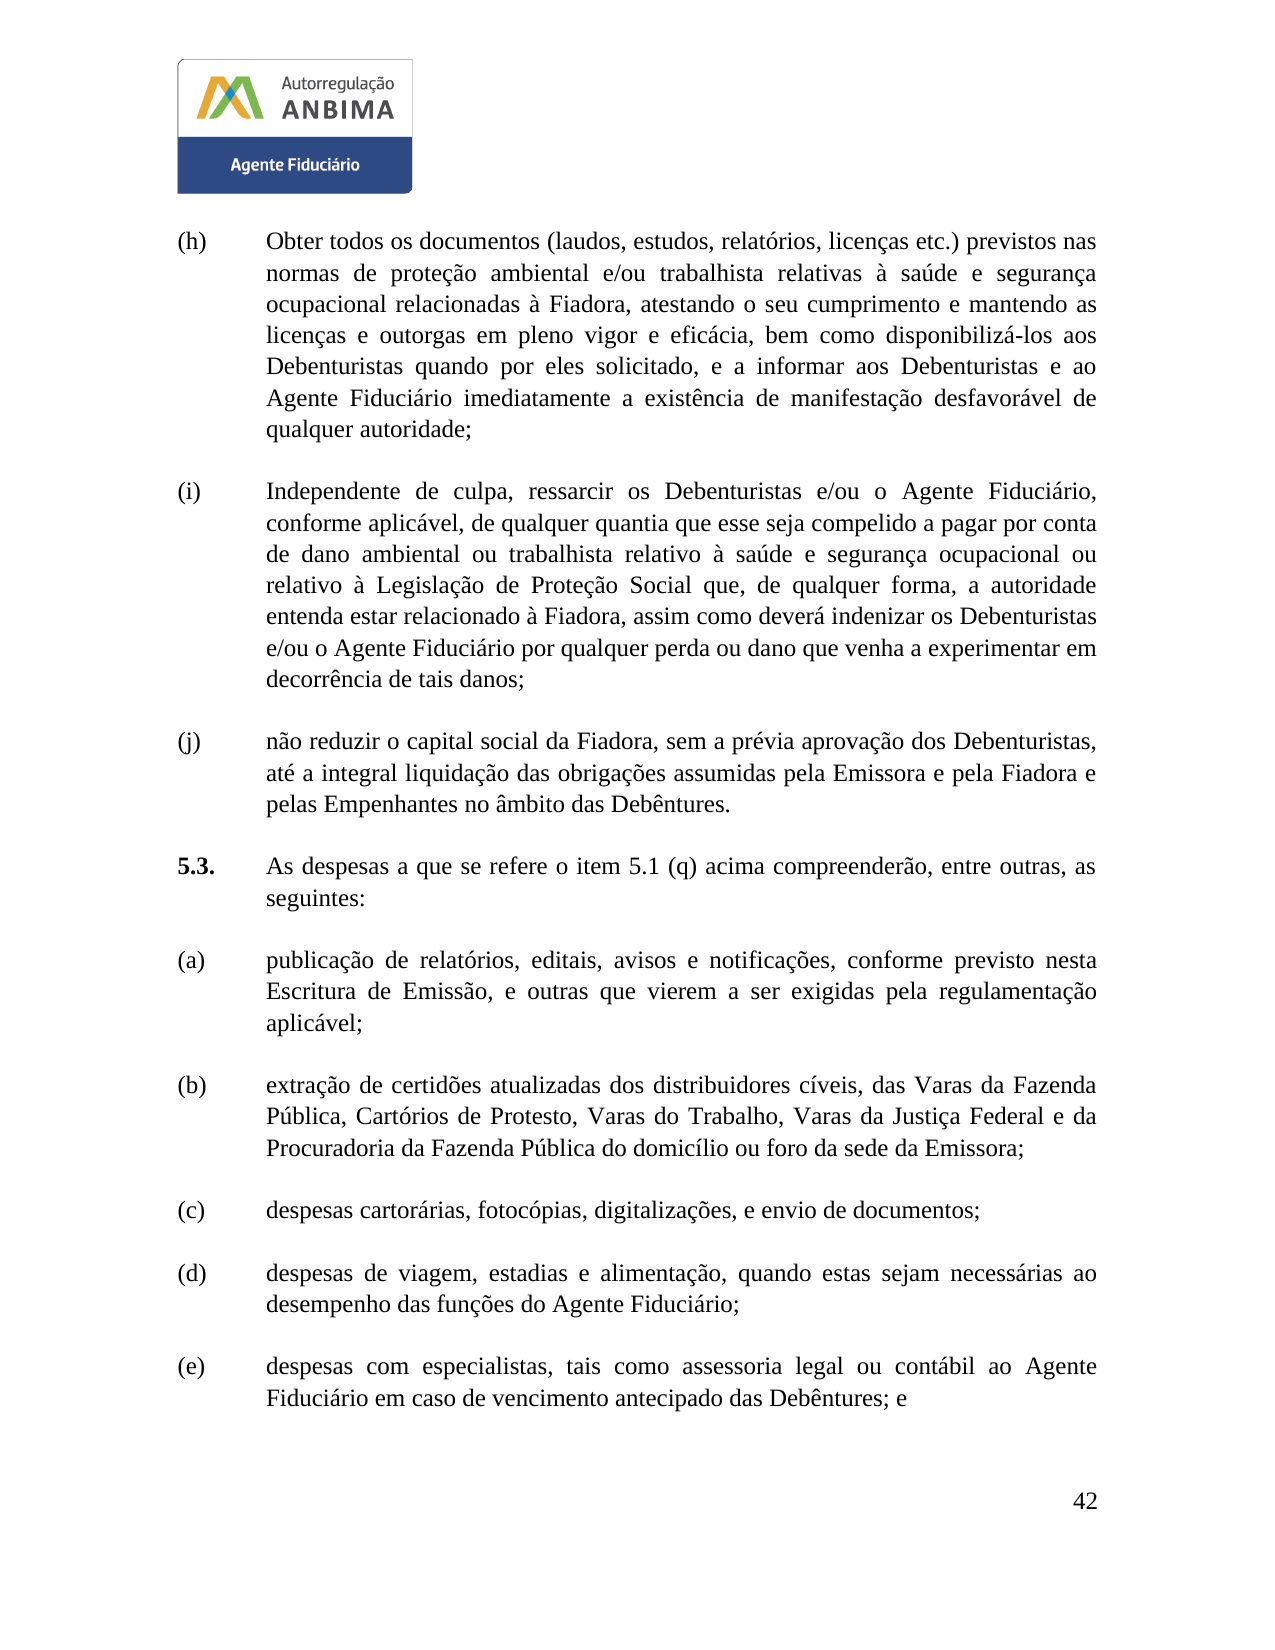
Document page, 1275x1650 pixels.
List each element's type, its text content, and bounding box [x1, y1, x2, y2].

list despesas cartorárias, fotocópias, digitalizações, e envio de documentos; [177, 1193, 1098, 1225]
list despesas de viagem, estadias e alimentação, quando estas sejam necessárias ao desempenho das funções do Agente Fiduciário; [177, 1256, 1098, 1318]
list Independente de culpa, ressarcir os Debenturistas e/ou o Agente Fiduciário, conforme aplicável, de qualquer quantia que esse seja compelido a pagar por conta de dano ambiental ou trabalhista relativo à saúde e segurança ocupacional ou relativo à Legislação de Proteção Social que, de qualquer forma, a autoridade entenda estar relacionado à Fiadora, assim como deverá indenizar os Debenturistas e/ou o Agente Fiduciário por qualquer perda ou dano que venha a experimentar em decorrência de tais danos; [177, 475, 1098, 693]
list publicação de relatórios, editais, avisos e notificações, conforme previsto nesta Escritura de Emissão, e outras que vierem a ser exigidas pela regulamentação aplicável; [177, 943, 1098, 1037]
list não reduzir o capital social da Fiadora, sem a prévia aprovação dos Debenturistas, até a integral liquidação das obrigações assumidas pela Emissora e pela Fiadora e pelas Empenhantes no âmbito das Debêntures. [177, 725, 1098, 818]
list extração de certidões atualizadas dos distribuidores cíveis, das Varas da Fazenda Pública, Cartórios de Protesto, Varas do Trabalho, Varas da Justiça Federal e da Procuradoria da Fazenda Pública do domicílio ou foro da sede da Emissora; [177, 1068, 1098, 1162]
list Obter todos os documentos (laudos, estudos, relatórios, licenças etc.) previstos nas normas de proteção ambiental e/ou trabalhista relativas à saúde e segurança ocupacional relacionadas à Fiadora, atestando o seu cumprimento e mantendo as licenças e outorgas em pleno vigor e eficácia, bem como disponibilizá-los aos Debenturistas quando por eles solicitado, e a informar aos Debenturistas e ao Agente Fiduciário imediatamente a existência de manifestação desfavorável de qualquer autoridade; [177, 225, 1098, 443]
list despesas com especialistas, tais como assessoria legal ou contábil ao Agente Fiduciário em caso de vencimento antecipado das Debêntures; e [177, 1350, 1098, 1412]
picture [177, 59, 413, 194]
list As despesas a que se refere o item 5.1 (q) acima compreenderão, entre outras, as seguintes: [177, 850, 1098, 912]
